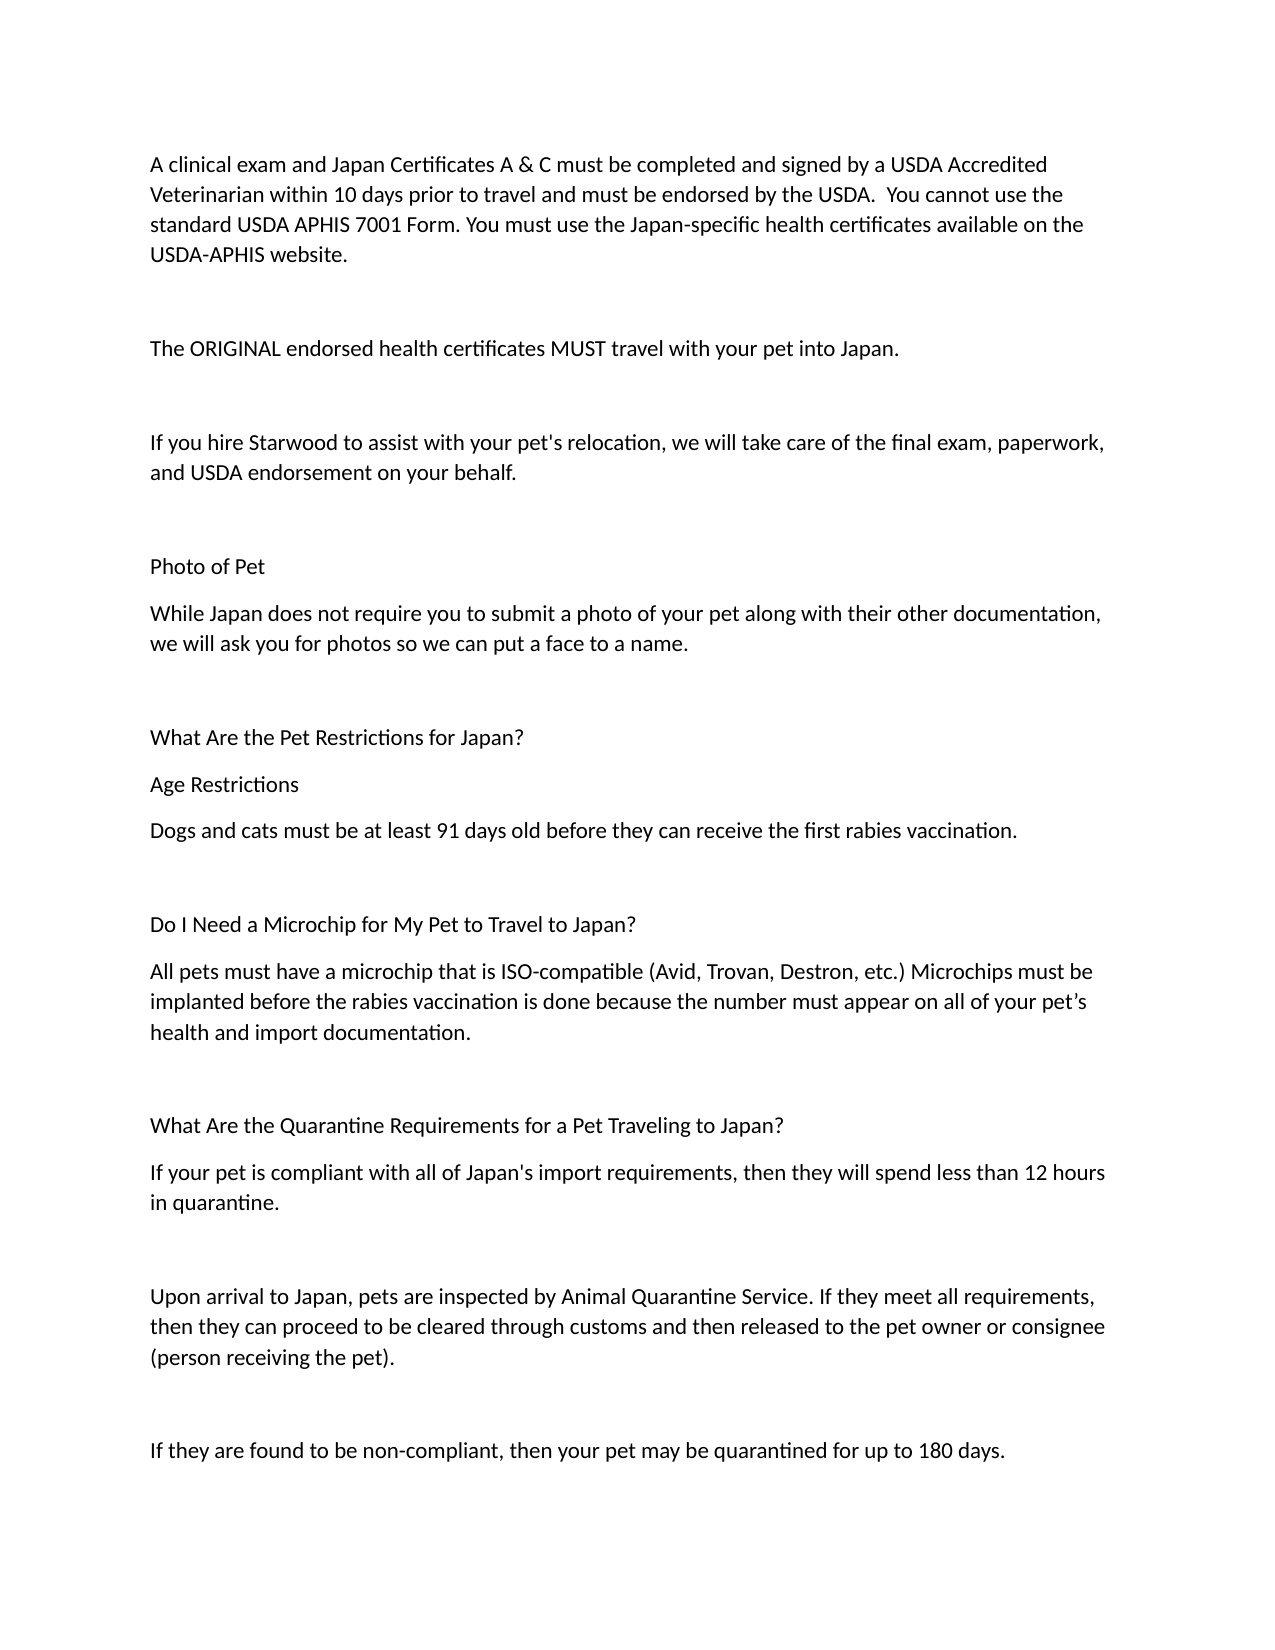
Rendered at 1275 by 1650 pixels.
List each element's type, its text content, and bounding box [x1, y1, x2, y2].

text While Japan does not require you to submit a photo of your pet along with their other documentation, we will ask you for photos so we can put a face to a name. [150, 599, 1125, 657]
text Upon arrival to Japan, pets are inspected by Animal Quarantine Service. If they meet all requirements, then they can proceed to be cleared through customs and then released to the pet owner or consignee (person receiving the pet). [150, 1282, 1125, 1371]
text Do I Need a Microchip for My Pet to Travel to Japan? [150, 910, 1125, 938]
text If you hire Starwood to assist with your pet's relocation, we will take care of the final exam, paperwork, and USDA endorsement on your behalf. [150, 428, 1125, 486]
text What Are the Quarantine Requirements for a Pet Traveling to Japan? [150, 1111, 1125, 1139]
text Dogs and cats must be at least 91 days old before they can receive the first rabies vaccination. [150, 817, 1125, 845]
text A clinical exam and Japan Certificates A & C must be completed and signed by a USDA Accredited Veterinarian within 10 days prior to travel and must be endorsed by the USDA. You cannot use the standard USDA APHIS 7001 Form. You must use the Japan-specific health certificates available on the USDA-APHIS website. [150, 150, 1125, 269]
text If your pet is compliant with all of Japan's import requirements, then they will spend less than 12 hours in quarantine. [150, 1158, 1125, 1217]
text Photo of Pet [150, 552, 1125, 580]
text The ORIGINAL endorsed health certificates MUST travel with your pet into Japan. [150, 334, 1125, 362]
text All pets must have a microchip that is ISO-compatible (Avid, Trovan, Destron, etc.) Microchips must be implanted before the rabies vaccination is done because the number must appear on all of your pet’s health and import documentation. [150, 957, 1125, 1046]
text If they are found to be non-compliant, then your pet may be quarantined for up to 180 days. [150, 1436, 1125, 1464]
text What Are the Pet Restrictions for Japan? [150, 723, 1125, 751]
text Age Restrictions [150, 770, 1125, 798]
